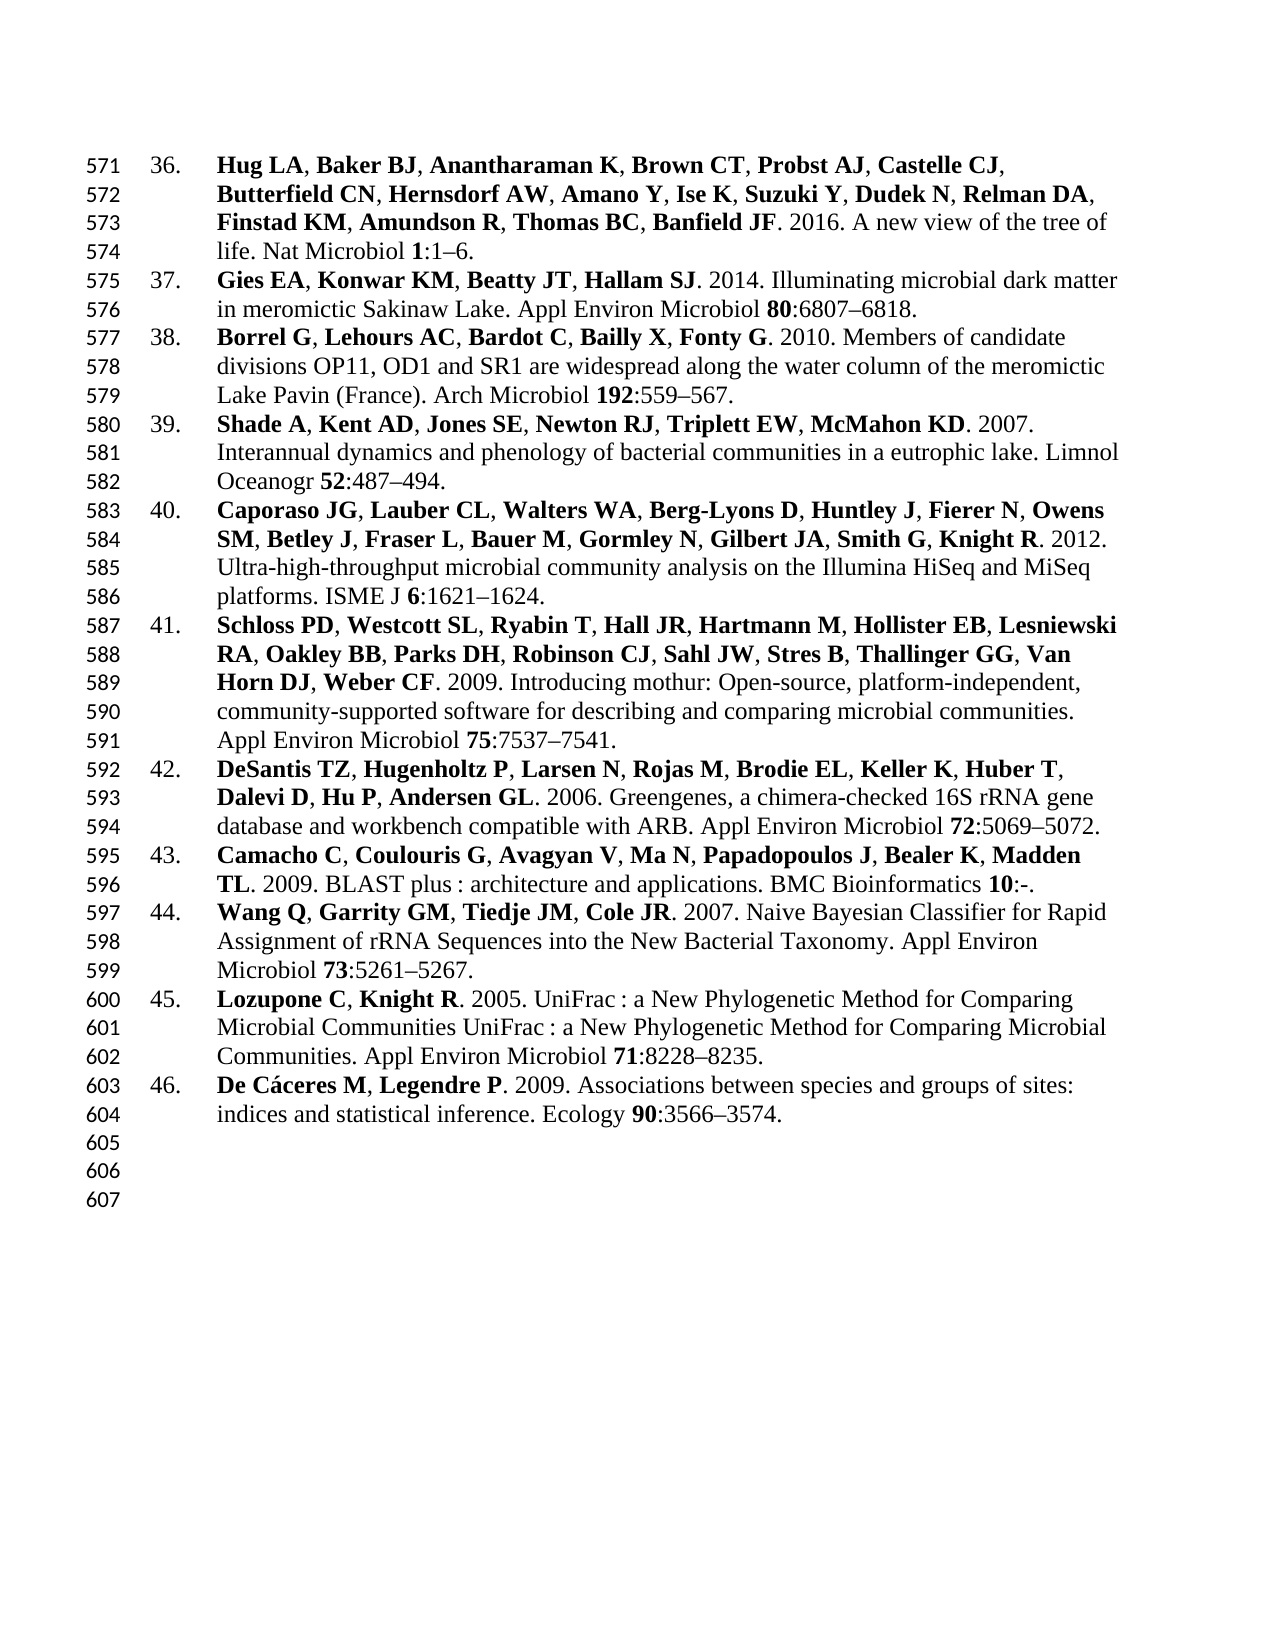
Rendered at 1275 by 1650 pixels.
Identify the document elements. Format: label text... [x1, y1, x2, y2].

text 40. Caporaso JG, Lauber CL, Walters WA, Berg-Lyons D, Huntley J, Fierer N, Owens SM, Betley J, Fraser L, Bauer M, Gormley N, Gilbert JA, Smith G, Knight R. 2012. Ultra-high-throughput microbial community analysis on the Illumina HiSeq and MiSeq platforms. ISME J 6:1621–1624. [150, 495, 1125, 610]
text 44. Wang Q, Garrity GM, Tiedje JM, Cole JR. 2007. Naive Bayesian Classifier for Rapid Assignment of rRNA Sequences into the New Bacterial Taxonomy. Appl Environ Microbiol 73:5261–5267. [150, 897, 1125, 984]
text 38. Borrel G, Lehours AC, Bardot C, Bailly X, Fonty G. 2010. Members of candidate divisions OP11, OD1 and SR1 are widespread along the water column of the meromictic Lake Pavin (France). Arch Microbiol 192:559–567. [150, 322, 1125, 409]
text 37. Gies EA, Konwar KM, Beatty JT, Hallam SJ. 2014. Illuminating microbial dark matter in meromictic Sakinaw Lake. Appl Environ Microbiol 80:6807–6818. [150, 265, 1125, 322]
text 42. DeSantis TZ, Hugenholtz P, Larsen N, Rojas M, Brodie EL, Keller K, Huber T, Dalevi D, Hu P, Andersen GL. 2006. Greengenes, a chimera-checked 16S rRNA gene database and workbench compatible with ARB. Appl Environ Microbiol 72:5069–5072. [150, 754, 1125, 840]
text 39. Shade A, Kent AD, Jones SE, Newton RJ, Triplett EW, McMahon KD. 2007. Interannual dynamics and phenology of bacterial communities in a eutrophic lake. Limnol Oceanogr 52:487–494. [150, 409, 1125, 495]
text 43. Camacho C, Coulouris G, Avagyan V, Ma N, Papadopoulos J, Bealer K, Madden TL. 2009. BLAST plus : architecture and applications. BMC Bioinformatics 10:-. [150, 840, 1125, 897]
text 41. Schloss PD, Westcott SL, Ryabin T, Hall JR, Hartmann M, Hollister EB, Lesniewski RA, Oakley BB, Parks DH, Robinson CJ, Sahl JW, Stres B, Thallinger GG, Van Horn DJ, Weber CF. 2009. Introducing mothur: Open-source, platform-independent, community-supported software for describing and comparing microbial communities. Appl Environ Microbiol 75:7537–7541. [150, 610, 1125, 754]
text 46. De Cáceres M, Legendre P. 2009. Associations between species and groups of sites: indices and statistical inference. Ecology 90:3566–3574. [150, 1070, 1125, 1127]
text 36. Hug LA, Baker BJ, Anantharaman K, Brown CT, Probst AJ, Castelle CJ, Butterfield CN, Hernsdorf AW, Amano Y, Ise K, Suzuki Y, Dudek N, Relman DA, Finstad KM, Amundson R, Thomas BC, Banfield JF. 2016. A new view of the tree of life. Nat Microbiol 1:1–6. [150, 150, 1125, 265]
text 45. Lozupone C, Knight R. 2005. UniFrac : a New Phylogenetic Method for Comparing Microbial Communities UniFrac : a New Phylogenetic Method for Comparing Microbial Communities. Appl Environ Microbiol 71:8228–8235. [150, 984, 1125, 1070]
